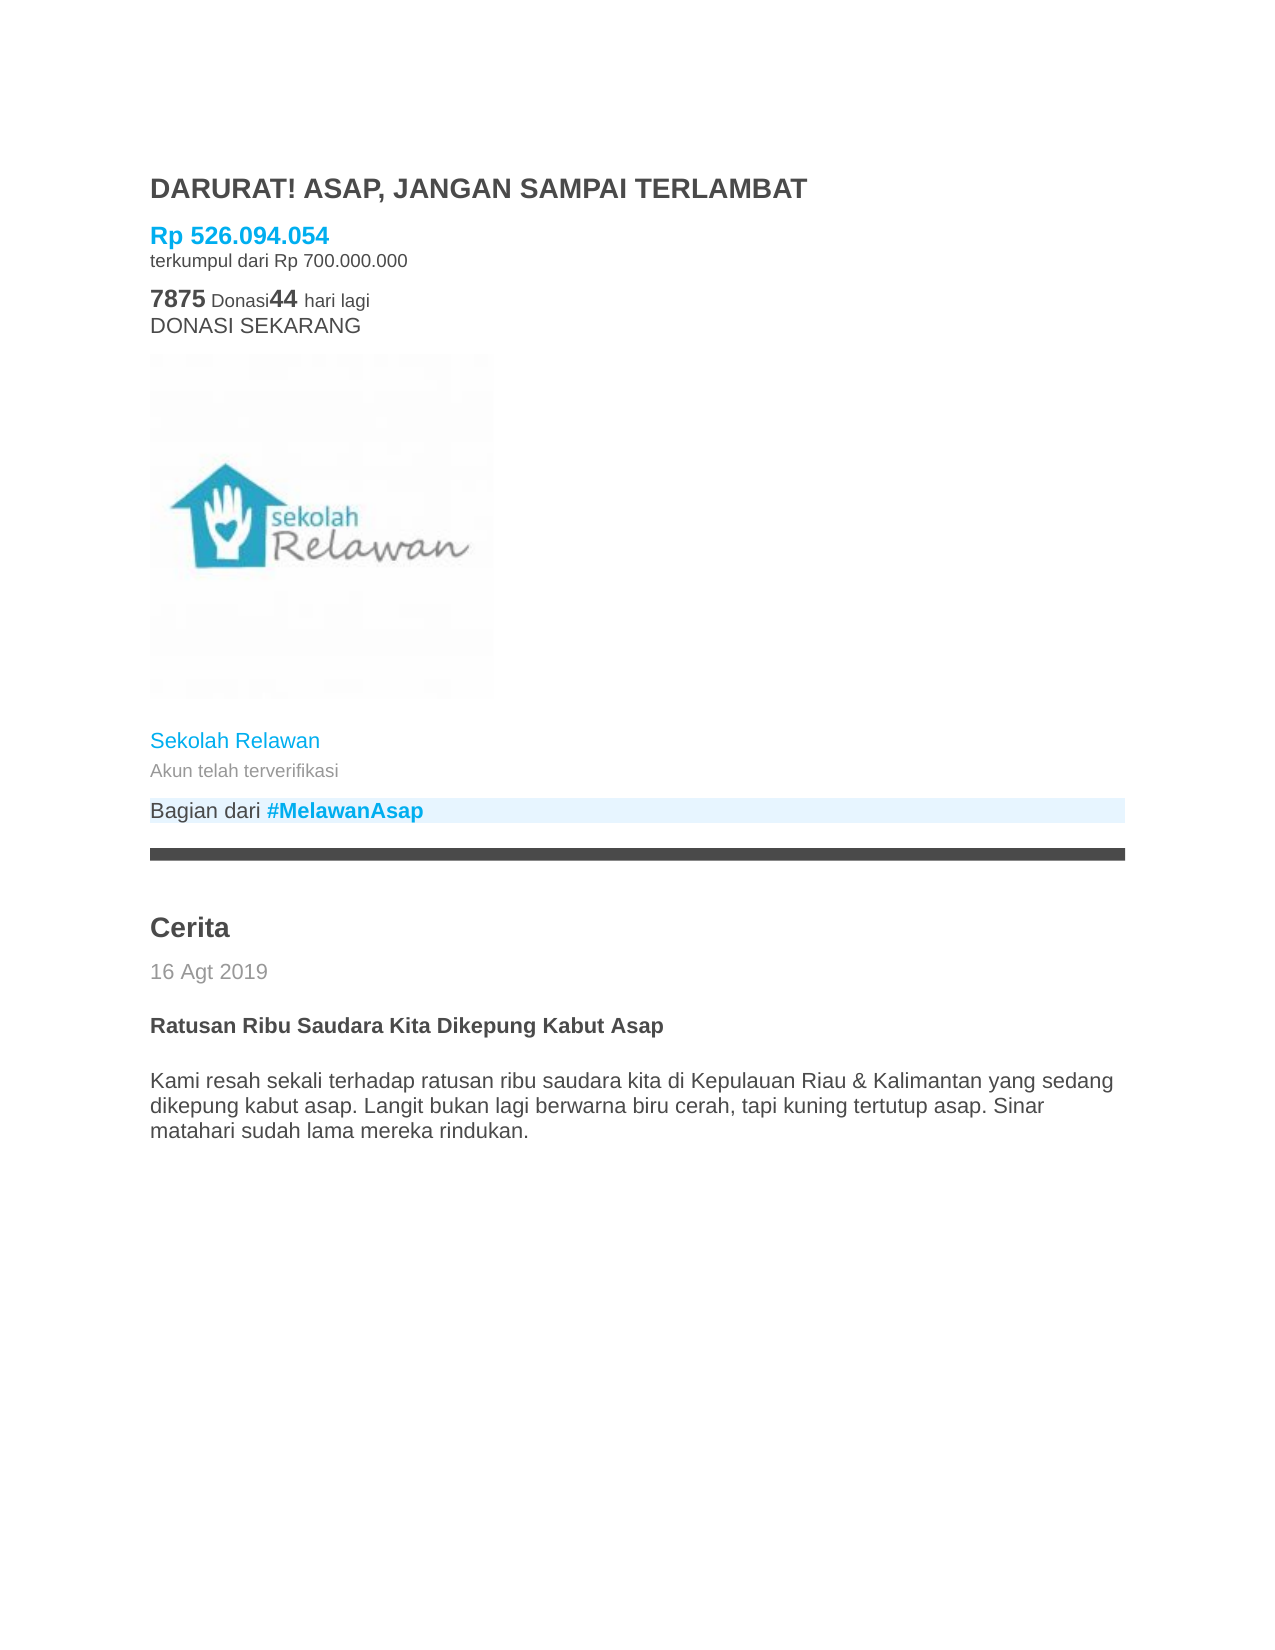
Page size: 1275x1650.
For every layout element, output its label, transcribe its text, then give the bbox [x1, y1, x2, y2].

text Akun telah terverifikasi [150, 760, 1125, 781]
text Cerita [150, 911, 1125, 943]
picture [150, 354, 494, 699]
text 7875 Donasi44 hari lagi [150, 284, 1125, 313]
text Kami resah sekali terhadap ratusan ribu saudara kita di Kepulauan Riau & Kalimantan yang sedang dikepung kabut asap. Langit bukan lagi berwarna biru cerah, tapi kuning tertutup asap. Sinar matahari sudah lama mereka rindukan. [150, 1068, 1125, 1143]
text Rp 526.094.054 [150, 221, 1125, 250]
text terkumpul dari Rp 700.000.000 [150, 250, 1125, 271]
text 16 Agt 2019 [150, 959, 1125, 984]
text DONASI SEKARANG [150, 313, 1125, 338]
text DARURAT! ASAP, JANGAN SAMPAI TERLAMBAT [150, 167, 1125, 204]
text Sekolah Relawan [150, 698, 1125, 753]
text Ratusan Ribu Saudara Kita Dikepung Kabut Asap [150, 1013, 1125, 1038]
text Bagian dari #MelawanAsap [150, 798, 1125, 823]
